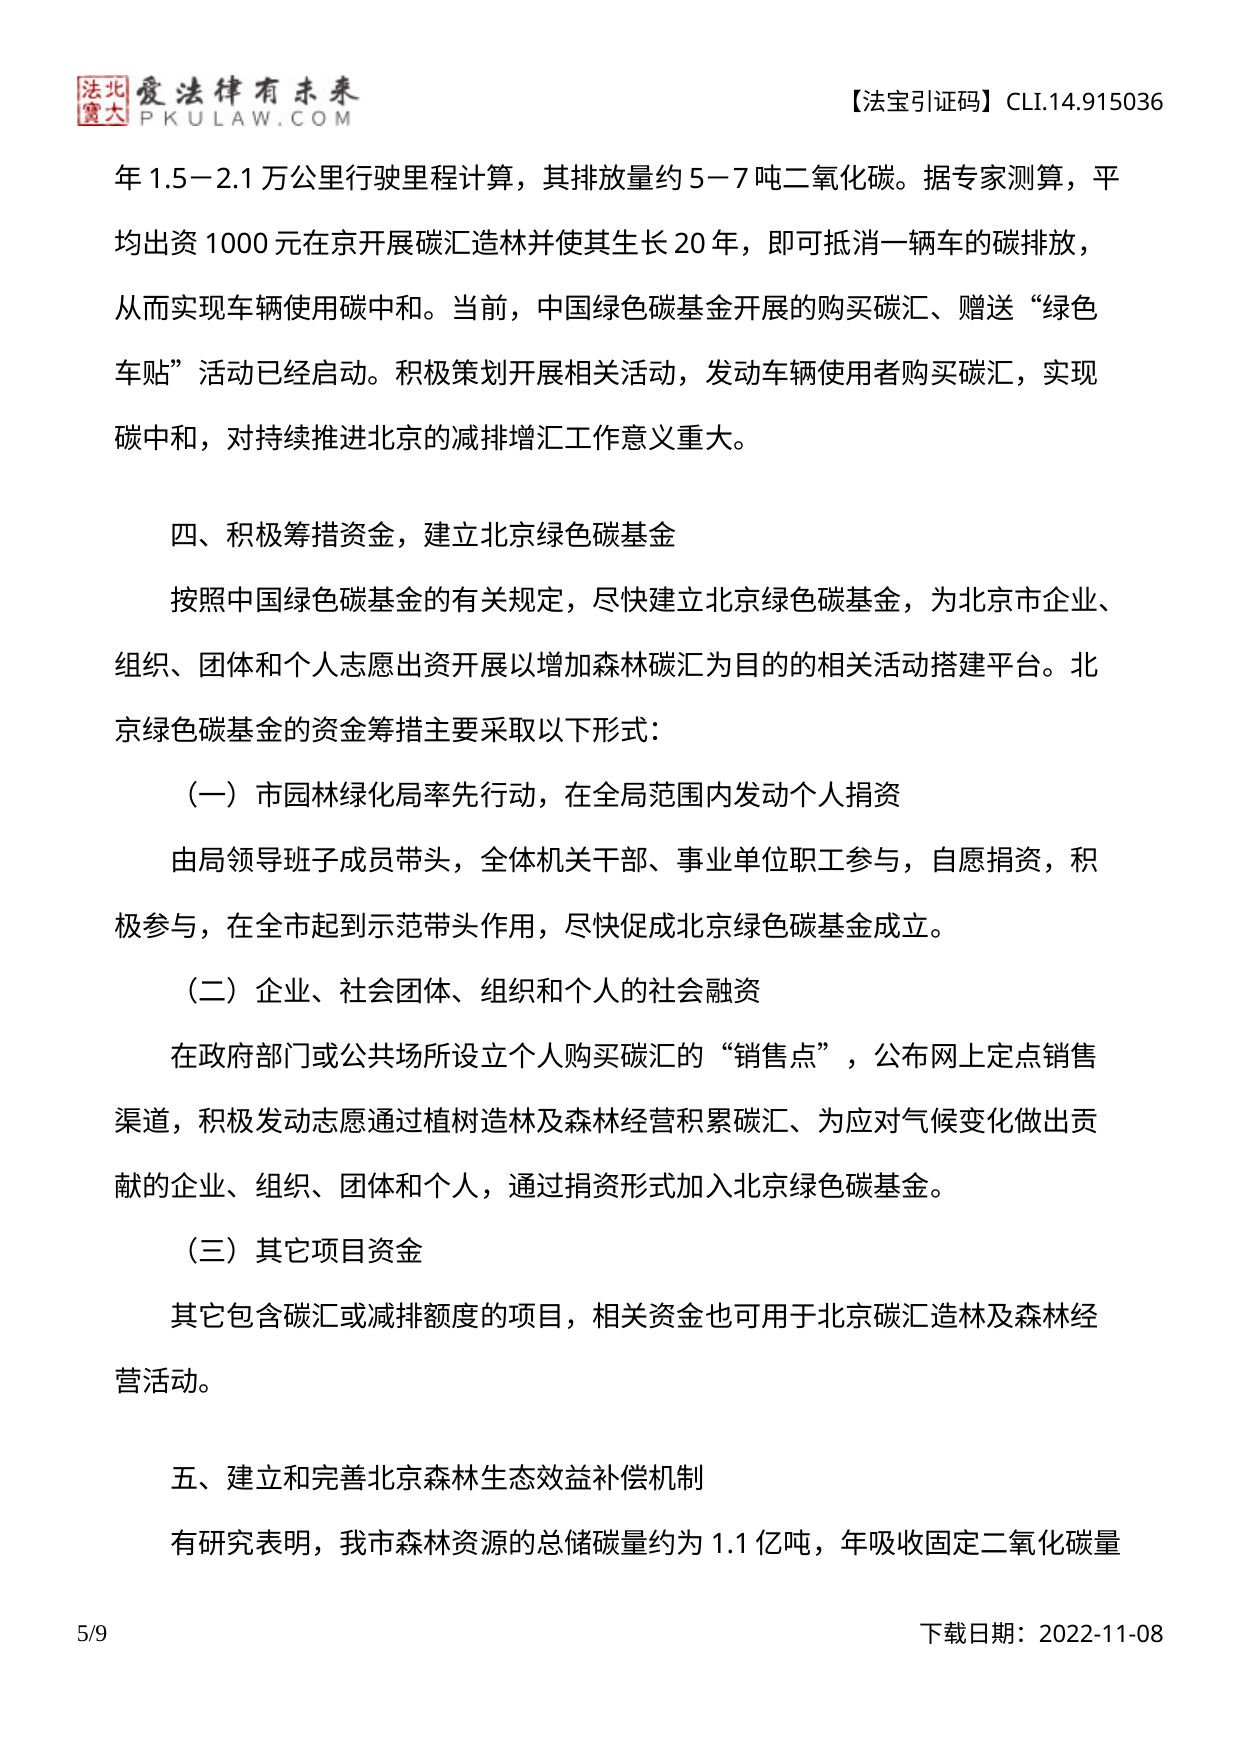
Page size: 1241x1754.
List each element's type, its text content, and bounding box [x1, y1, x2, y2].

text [114, 156, 1126, 457]
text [114, 1455, 1126, 1561]
text 四、积极筹措资金，建立北京绿色碳基金 按照中国绿色碳基金的有关规定，尽快建立北京绿色碳基金，为北京市企业、组织、团体和个人志愿出资开展以增加森林碳汇为目的的相关活动搭建平台。北京绿色碳基金的资金筹措主要采取以下形式： （一）市园林绿化局率先行动，在全局范围内发动个人捐资 由局领导班子成员带头，全体机关干部、事业单位职工参与，自愿捐资，积极参与，在全市起到示范带头作用，尽快促成北京绿色碳基金成立。 （二）企业、社会团体、组织和个人的社会融资 在政府部门或公共场所设立个人购买碳汇的“销售点”，公布网上定点销售渠道，积极发动志愿通过植树造林及森林经营积累碳汇、为应对气候变化做出贡献的企业、组织、团体和个人，通过捐资形式加入北京绿色碳基金。 （三）其它项目资金 其它包含碳汇或减排额度的项目，相关资金也可用于北京碳汇造林及森林经营活动。 [114, 513, 1126, 1400]
picture [76, 75, 361, 126]
